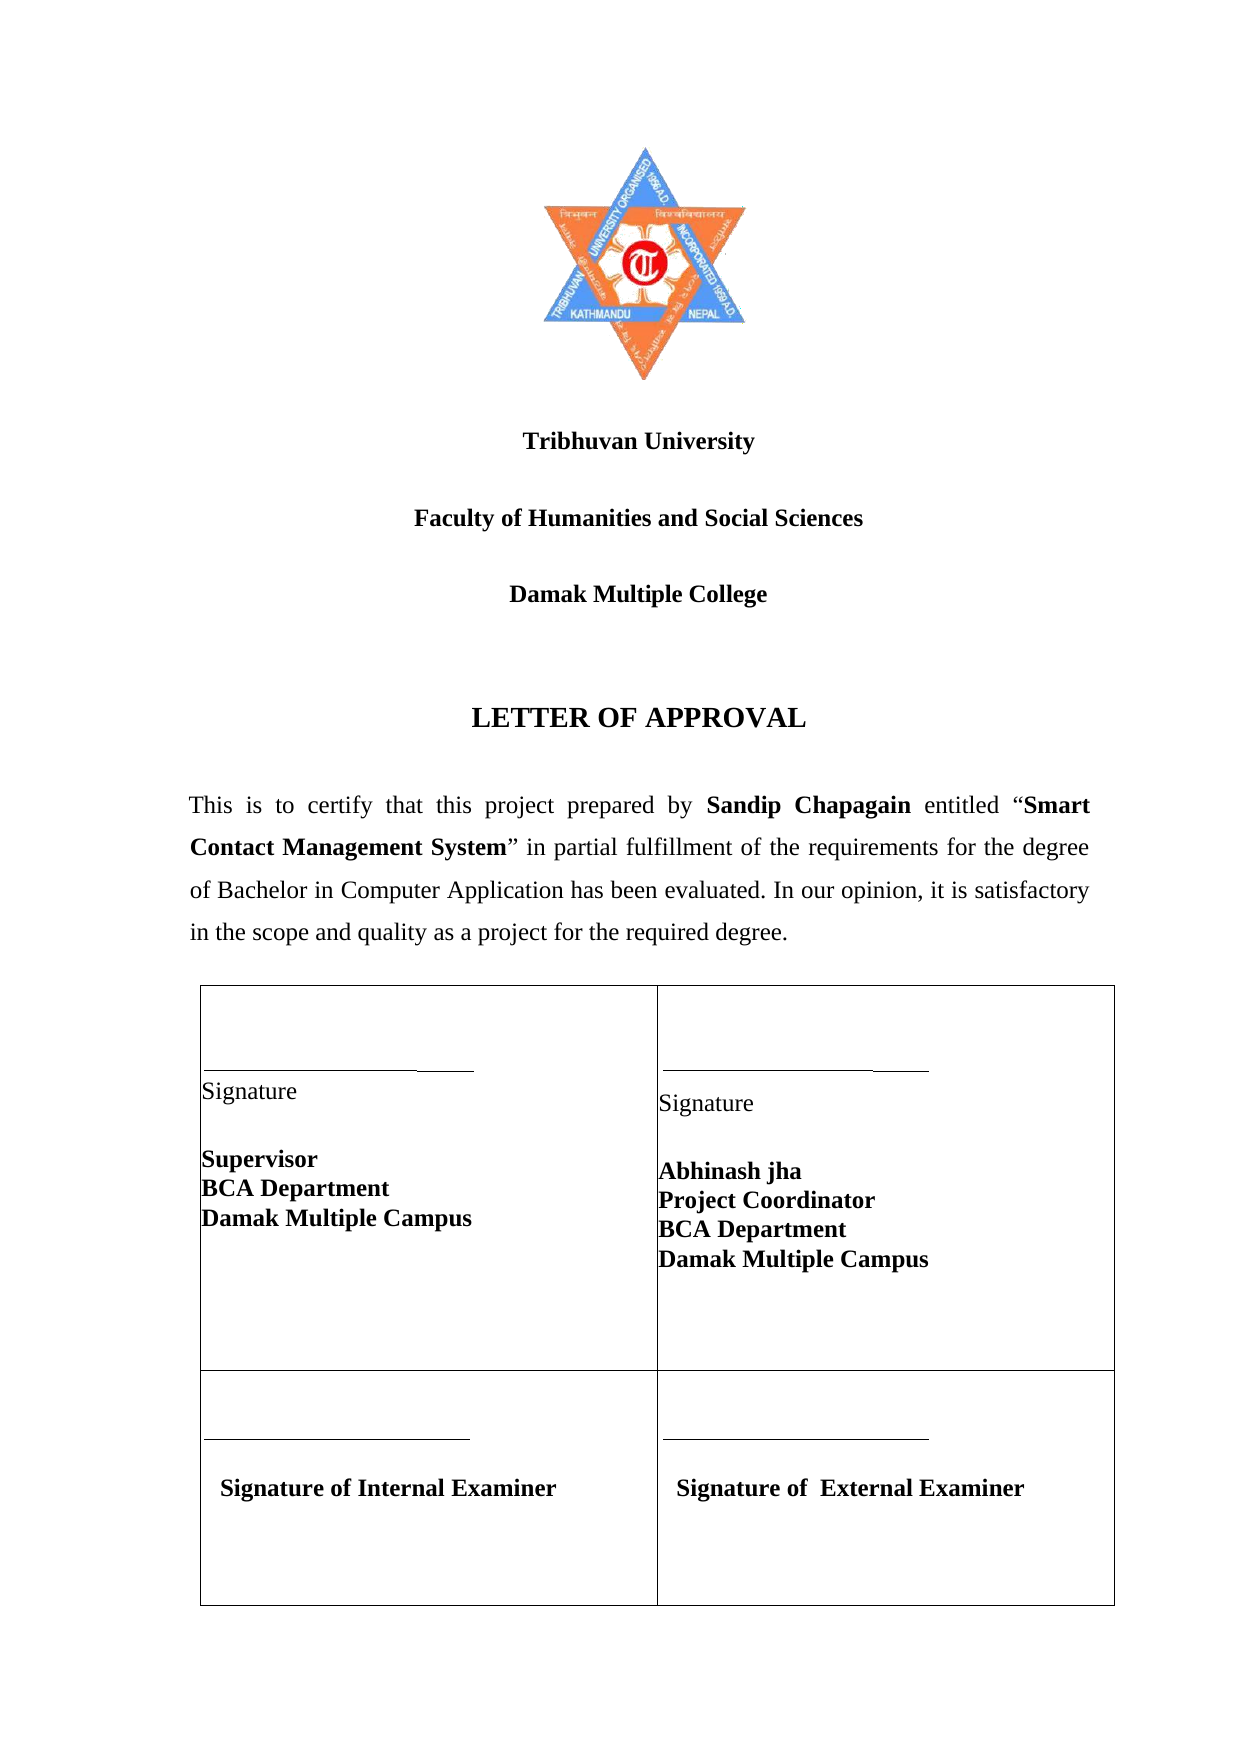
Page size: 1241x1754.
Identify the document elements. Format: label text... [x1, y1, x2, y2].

table_cell [658, 1371, 1114, 1605]
text This is to certify that this project prepared by Sandip Chapagain entitled “Smart Contact Management System” in partial fulfillment of the requirements for the degree of Bachelor in Computer Application has been evaluated. In our opinion, it is satisfactory in the scope and quality as a project for the required degree. [188, 790, 1090, 946]
table_cell [201, 1371, 657, 1605]
table_header Signature Supervisor BCA Department Damak Multiple Campus [201, 986, 657, 1370]
text Faculty of Humanities and Social Sciences [133, 503, 1144, 532]
text Tribhuvan University [520, 426, 757, 455]
table_header Signature Abhinash jha Project Coordinator BCA Department Damak Multiple Campus [658, 986, 1114, 1370]
text Damak Multiple College [133, 579, 1144, 608]
picture [540, 147, 747, 380]
subtitle LETTER OF APPROVAL [133, 700, 1145, 733]
